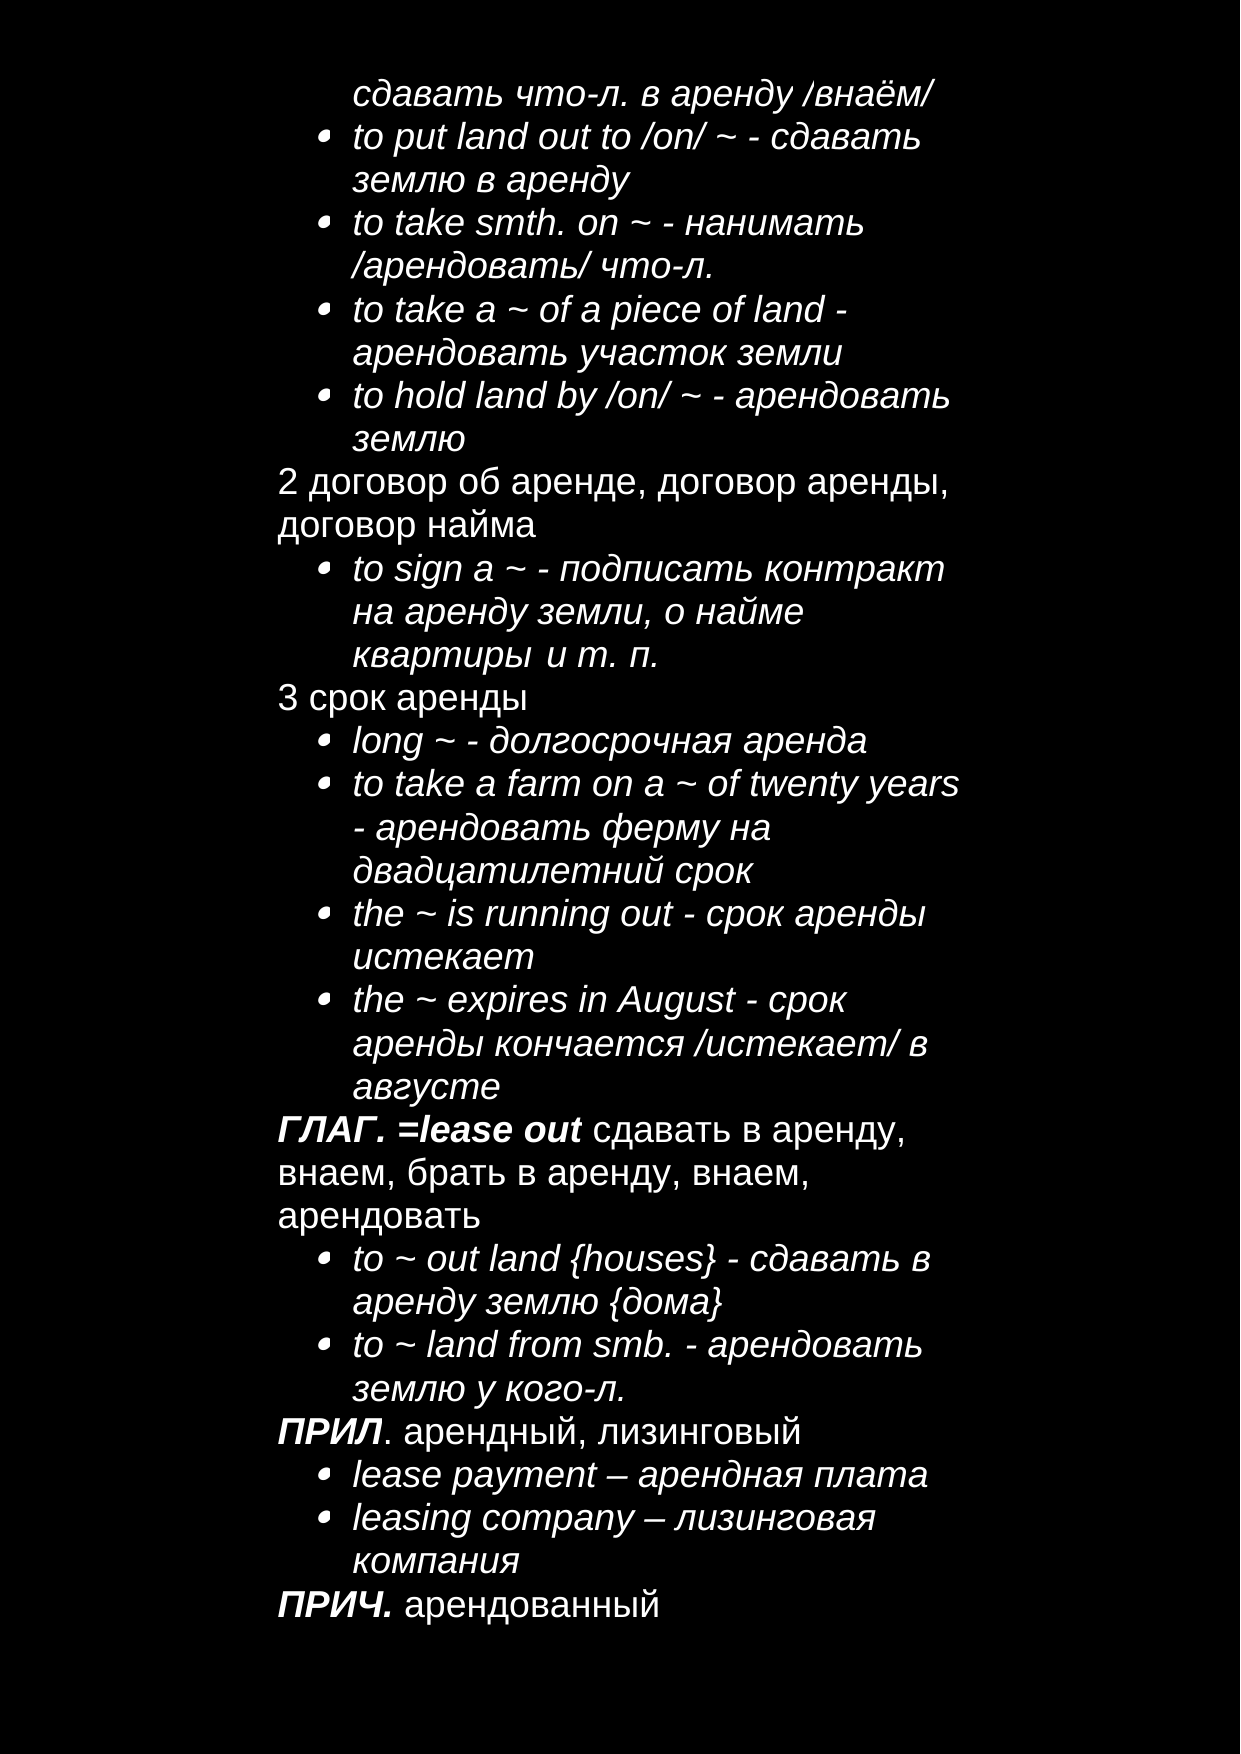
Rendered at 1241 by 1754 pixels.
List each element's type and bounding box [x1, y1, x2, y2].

table_header [270, 62, 976, 1677]
